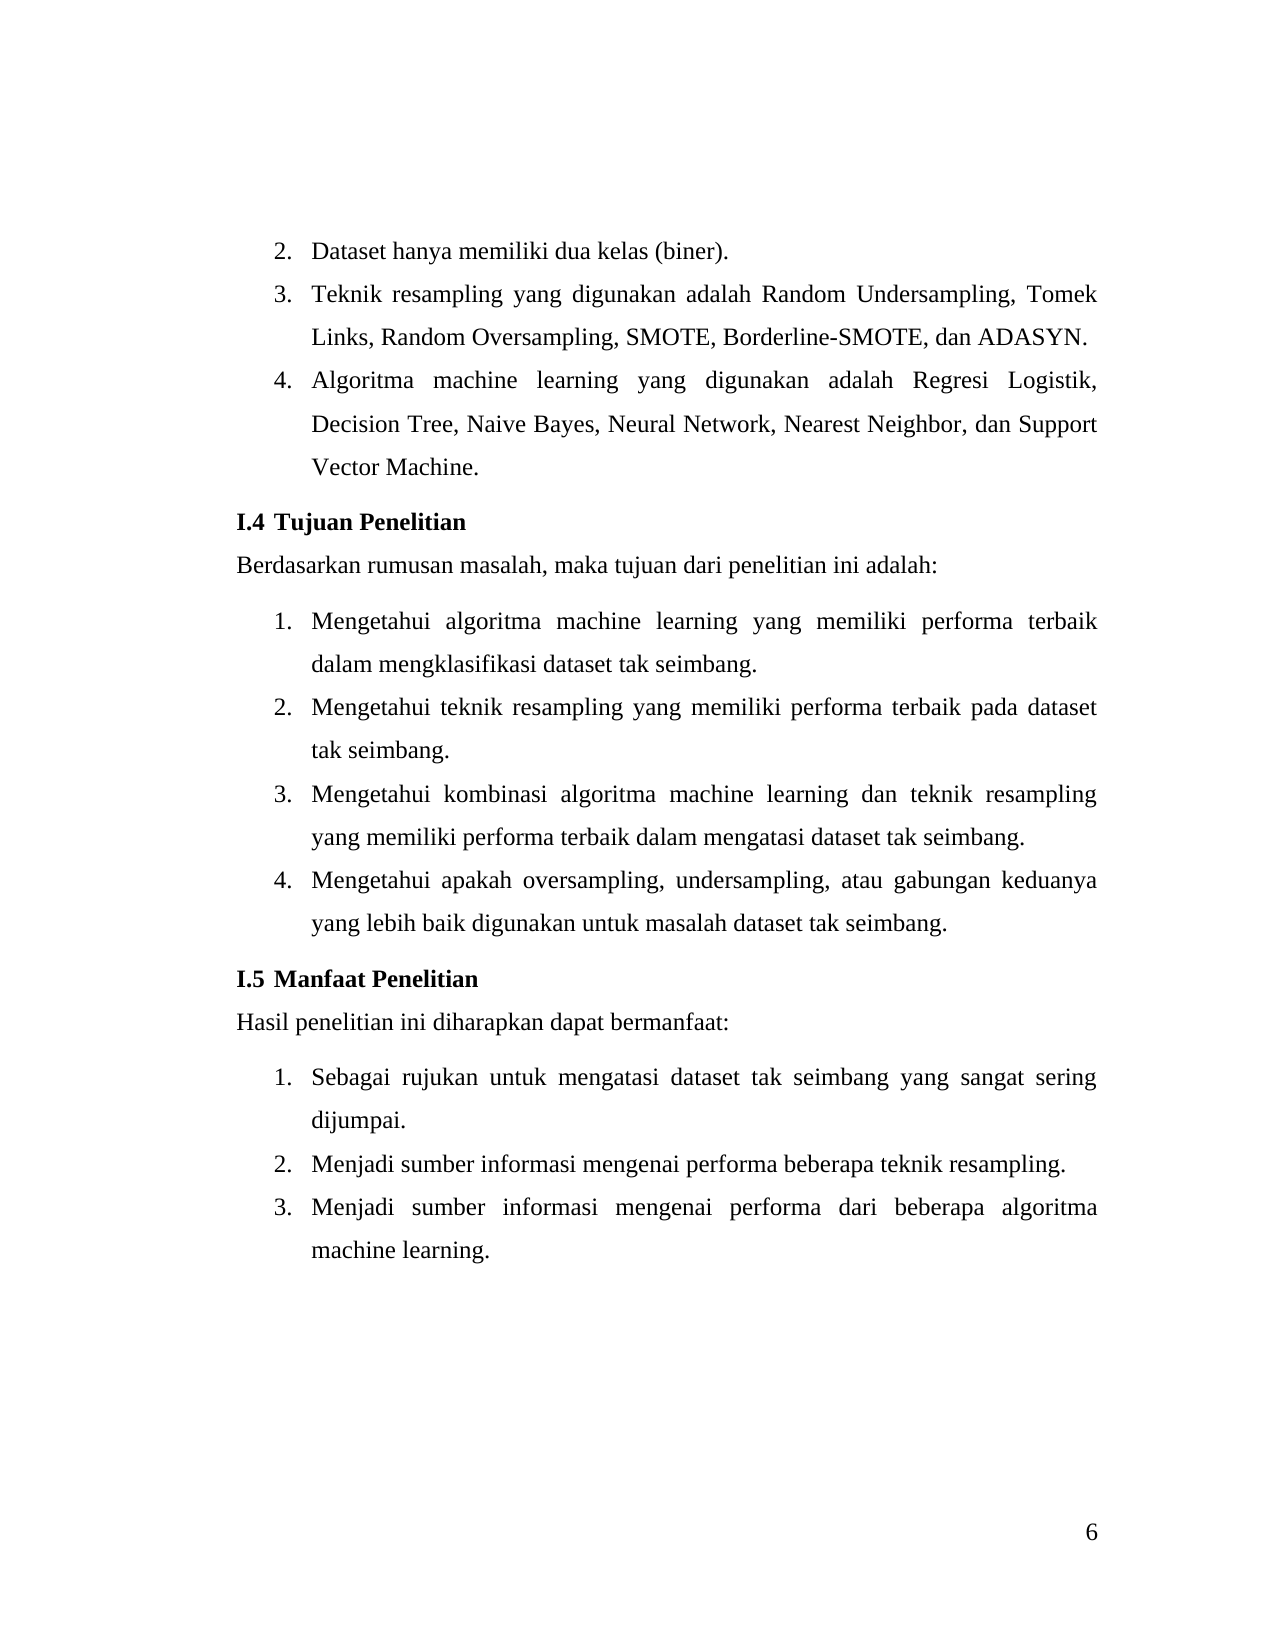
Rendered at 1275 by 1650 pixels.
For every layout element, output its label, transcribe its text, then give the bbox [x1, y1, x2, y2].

text Berdasarkan rumusan masalah, maka tujuan dari penelitian ini adalah: [236, 551, 1098, 579]
list Mengetahui teknik resampling yang memiliki performa terbaik pada dataset tak seimbang. [274, 692, 1098, 764]
subtitle Tujuan Penelitian [236, 507, 1098, 536]
list Mengetahui apakah oversampling, undersampling, atau gabungan keduanya yang lebih baik digunakan untuk masalah dataset tak seimbang. [274, 865, 1098, 937]
text Hasil penelitian ini diharapkan dapat bermanfaat: [236, 1007, 1098, 1036]
list Menjadi sumber informasi mengenai performa beberapa teknik resampling. [274, 1149, 1098, 1177]
subtitle Manfaat Penelitian [236, 964, 1098, 992]
list Mengetahui algoritma machine learning yang memiliki performa terbaik dalam mengklasifikasi dataset tak seimbang. [274, 606, 1098, 678]
list Mengetahui kombinasi algoritma machine learning dan teknik resampling yang memiliki performa terbaik dalam mengatasi dataset tak seimbang. [274, 779, 1098, 851]
list Dataset hanya memiliki dua kelas (biner). [274, 236, 1098, 265]
list Menjadi sumber informasi mengenai performa dari beberapa algoritma machine learning. [274, 1192, 1098, 1264]
list Algoritma machine learning yang digunakan adalah Regresi Logistik, Decision Tree, Naive Bayes, Neural Network, Nearest Neighbor, dan Support Vector Machine. [274, 366, 1098, 481]
list Teknik resampling yang digunakan adalah Random Undersampling, Tomek Links, Random Oversampling, SMOTE, Borderline-SMOTE, dan ADASYN. [274, 279, 1098, 351]
list Sebagai rujukan untuk mengatasi dataset tak seimbang yang sangat sering dijumpai. [274, 1062, 1098, 1134]
